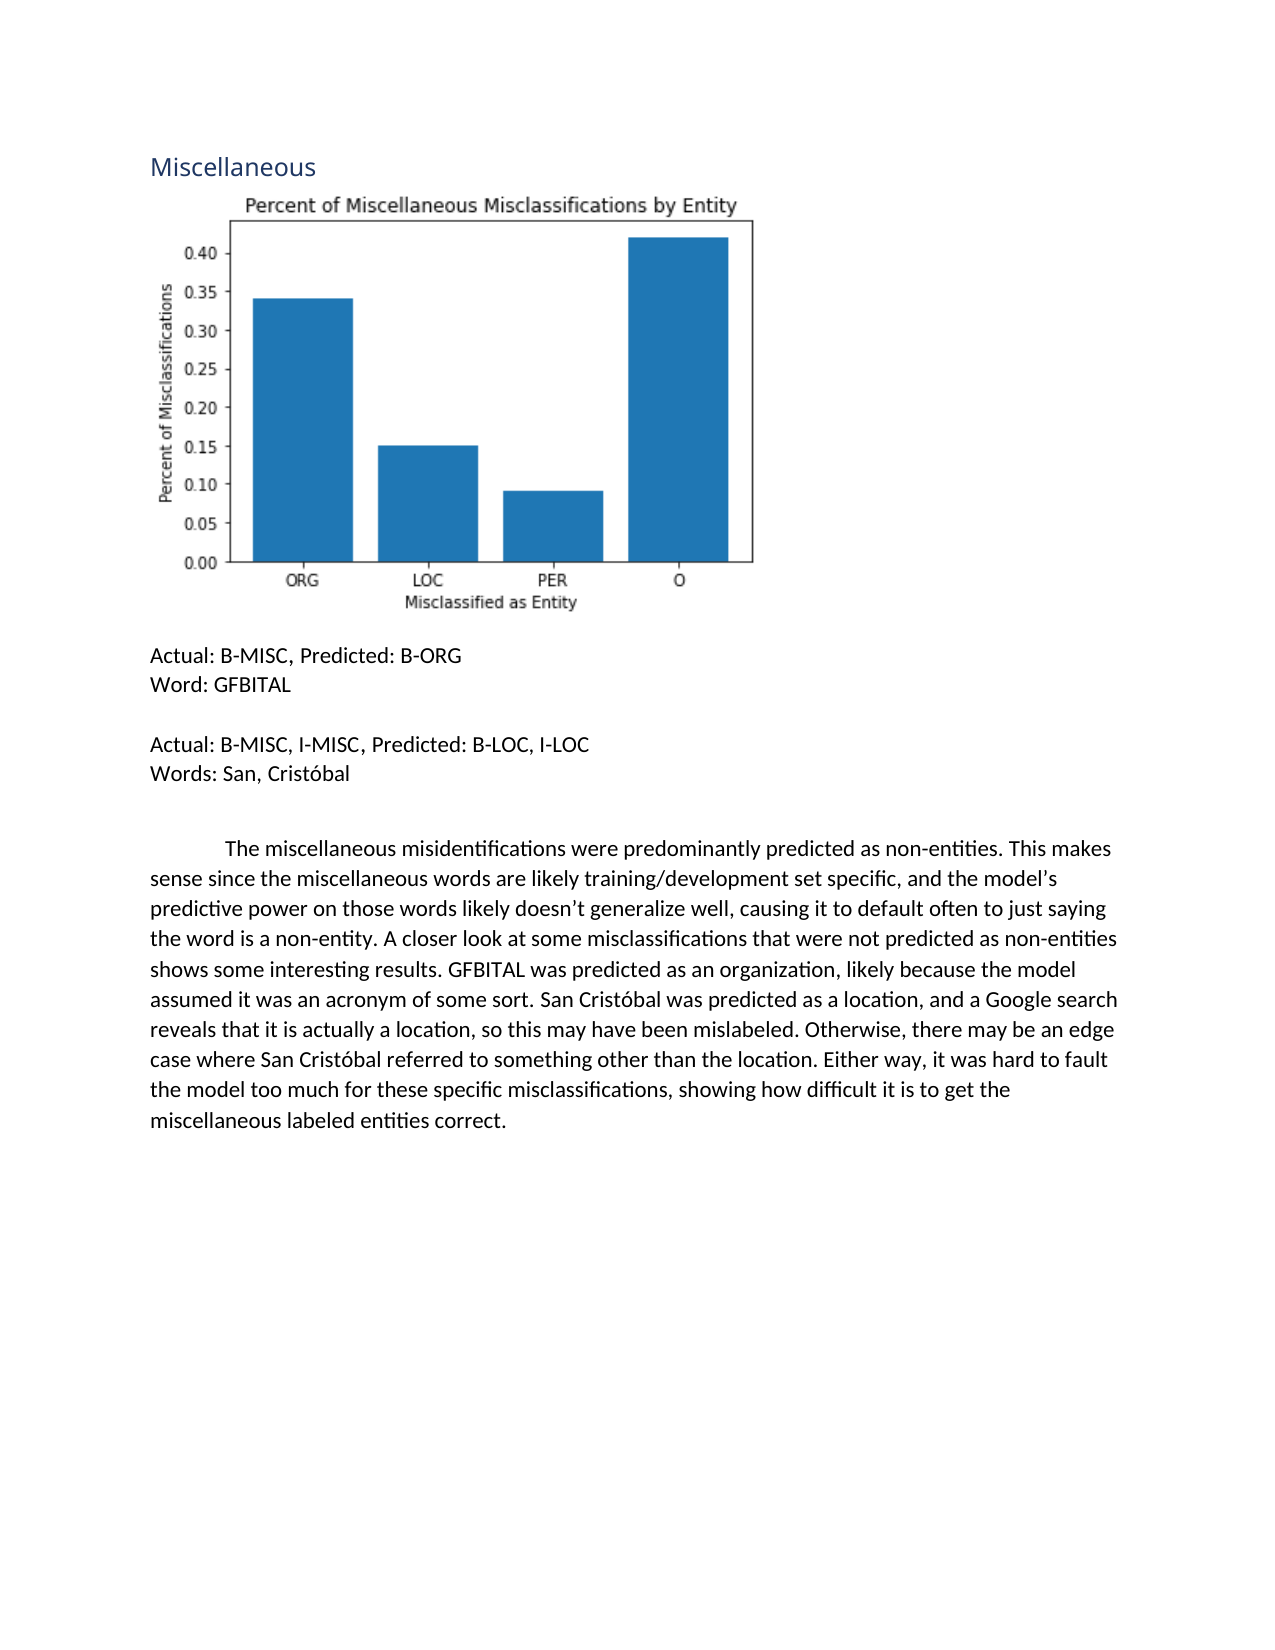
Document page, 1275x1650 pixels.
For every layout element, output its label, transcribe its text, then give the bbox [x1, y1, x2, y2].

text Actual: B-MISC, Predicted: B-ORG [150, 639, 1125, 670]
text The miscellaneous misidentifications were predominantly predicted as non-entities. This makes sense since the miscellaneous words are likely training/development set specific, and the model’s predictive power on those words likely doesn’t generalize well, causing it to default often to just saying the word is a non-entity. A closer look at some misclassifications that were not predicted as non-entities shows some interesting results. GFBITAL was predicted as an organization, likely because the model assumed it was an acronym of some sort. San Cristóbal was predicted as a location, and a Google search reveals that it is actually a location, so this may have been mislabeled. Otherwise, there may be an edge case where San Cristóbal referred to something other than the location. Either way, it was hard to fault the model too much for these specific misclassifications, showing how difficult it is to get the miscellaneous labeled entities correct. [150, 834, 1125, 1134]
picture [150, 186, 763, 621]
text Word: GFBITAL [150, 670, 1125, 698]
text Actual: B-MISC, I-MISC, Predicted: B-LOC, I-LOC [150, 728, 1125, 759]
text Words: San, Cristóbal [150, 759, 1125, 787]
subtitle Miscellaneous [150, 150, 1125, 184]
